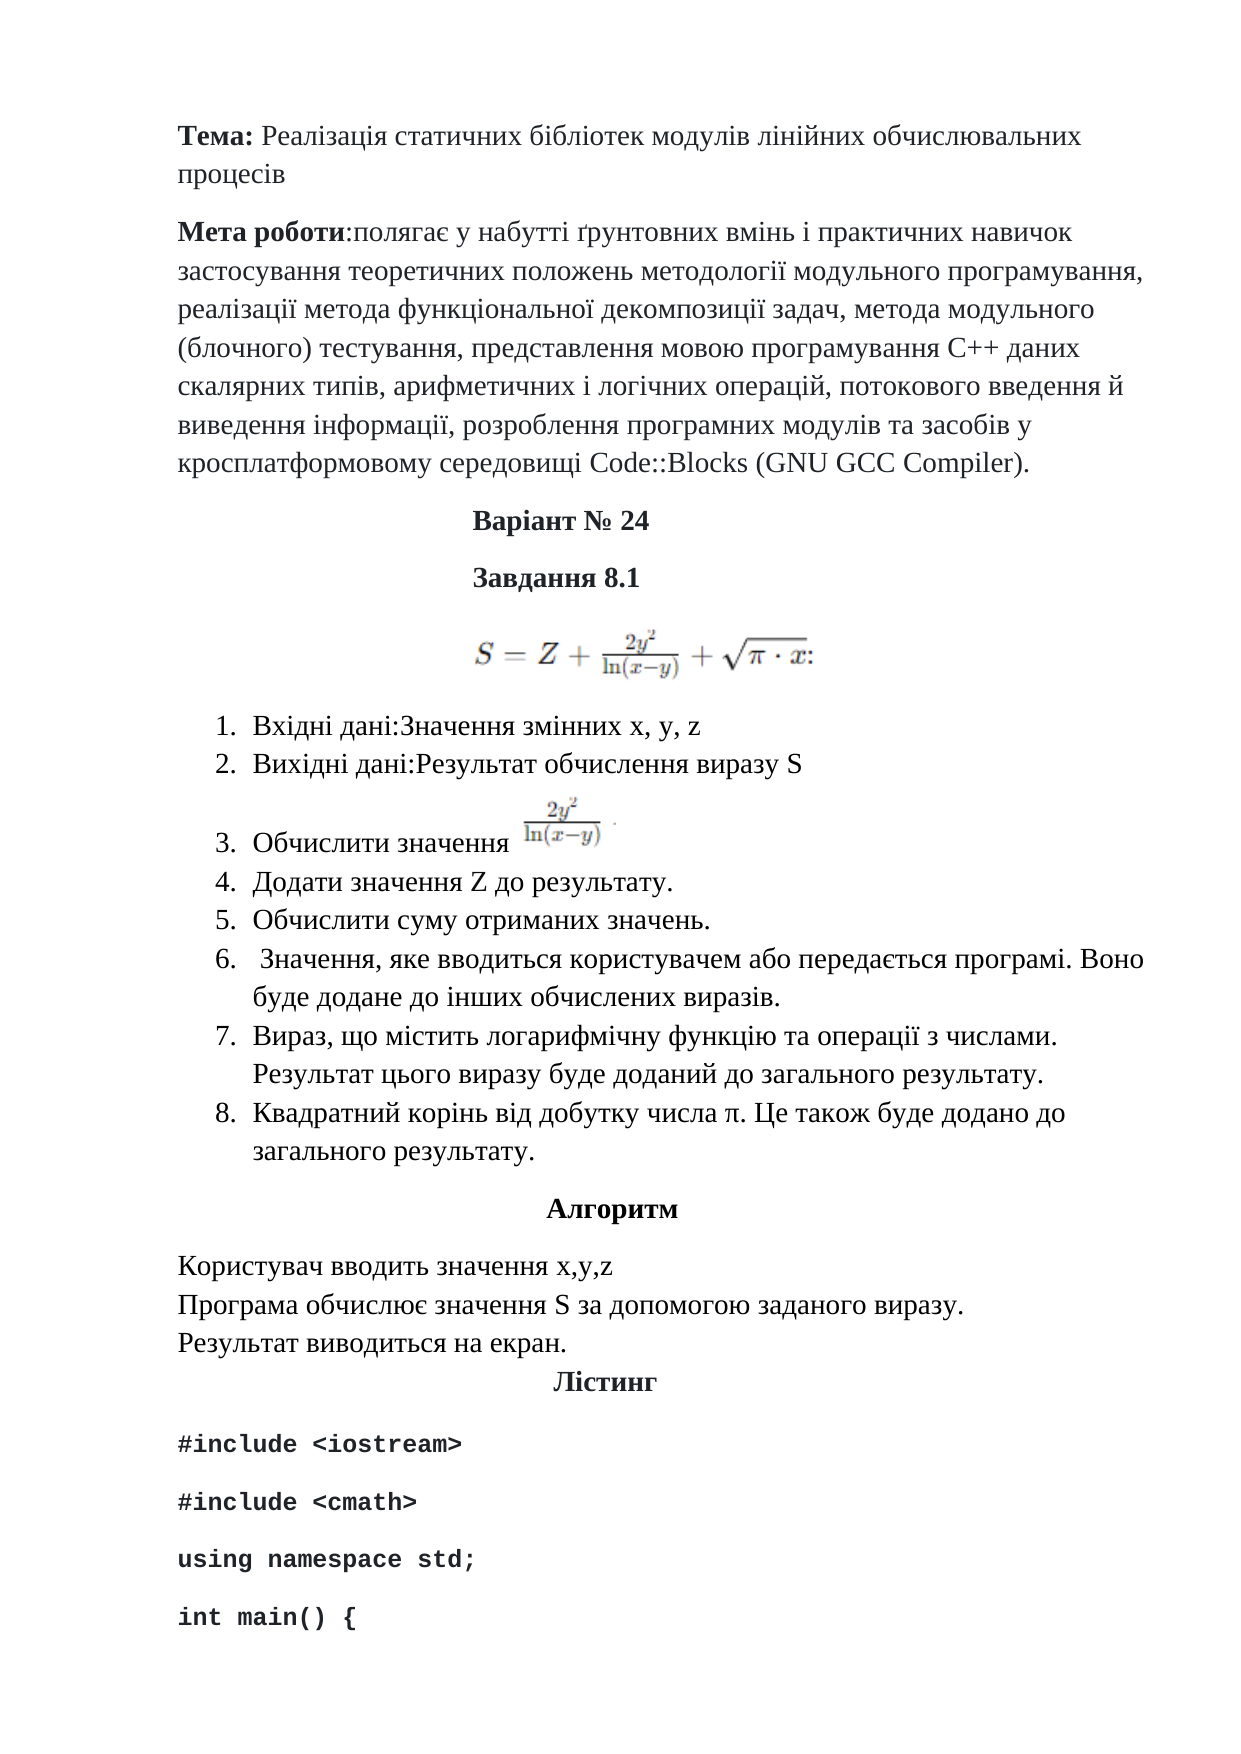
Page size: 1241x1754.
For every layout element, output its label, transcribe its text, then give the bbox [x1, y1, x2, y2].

text Тема: Реалізація статичних бібліотек модулів лінійних обчислювальних процесів [177, 118, 1152, 190]
text int main() { [177, 1604, 1152, 1632]
list Вираз, що містить логарифмічну функцію та операції з числами. Результат цього виразу буде доданий до загального результату. [215, 1018, 1152, 1090]
list Квадратний корінь від добутку числа π. Це також буде додано до загального результату. [215, 1095, 1152, 1167]
text Мета роботи:полягає у набутті ґрунтовних вмінь і практичних навичок застосування теоретичних положень методології модульного програмування, реалізації метода функціональної декомпозиції задач, метода модульного (блочного) тестування, представлення мовою програмування С++ даних скалярних типів, арифметичних і логічних операцій, потокового введення й виведення інформації, розроблення програмних модулів та засобів у кросплатформовому середовищі Code::Blocks (GNU GCC Compiler). [177, 214, 1152, 479]
text Варіант № 24 [472, 503, 1152, 536]
text Результат виводиться на екран. [177, 1325, 1152, 1359]
text Користувач вводить значення x,y,z [177, 1248, 1152, 1282]
text #include <iostream> [177, 1432, 1152, 1460]
text Завдання 8.1 [472, 560, 1152, 594]
list Вхідні дані:Значення змінних x, y, z [215, 708, 1152, 742]
list Обчислити суму отриманих значень. [215, 902, 1152, 936]
text using namespace std; [177, 1547, 1152, 1575]
list Вихідні дані:Результат обчислення виразу S [215, 747, 1152, 780]
text Лістинг [546, 1364, 1152, 1397]
text #include <cmath> [177, 1489, 1152, 1517]
list Додати значення Z до результату. [215, 864, 1152, 897]
list Значення, яке вводиться користувачем або передається програмі. Воно буде додане до інших обчислених виразів. [215, 941, 1152, 1013]
picture [472, 617, 838, 685]
text Алгоритм [546, 1191, 1152, 1224]
text Програма обчислює значення S за допомогою заданого виразу. [177, 1287, 1152, 1320]
picture [516, 785, 616, 853]
list Обчислити значення [215, 785, 1152, 859]
